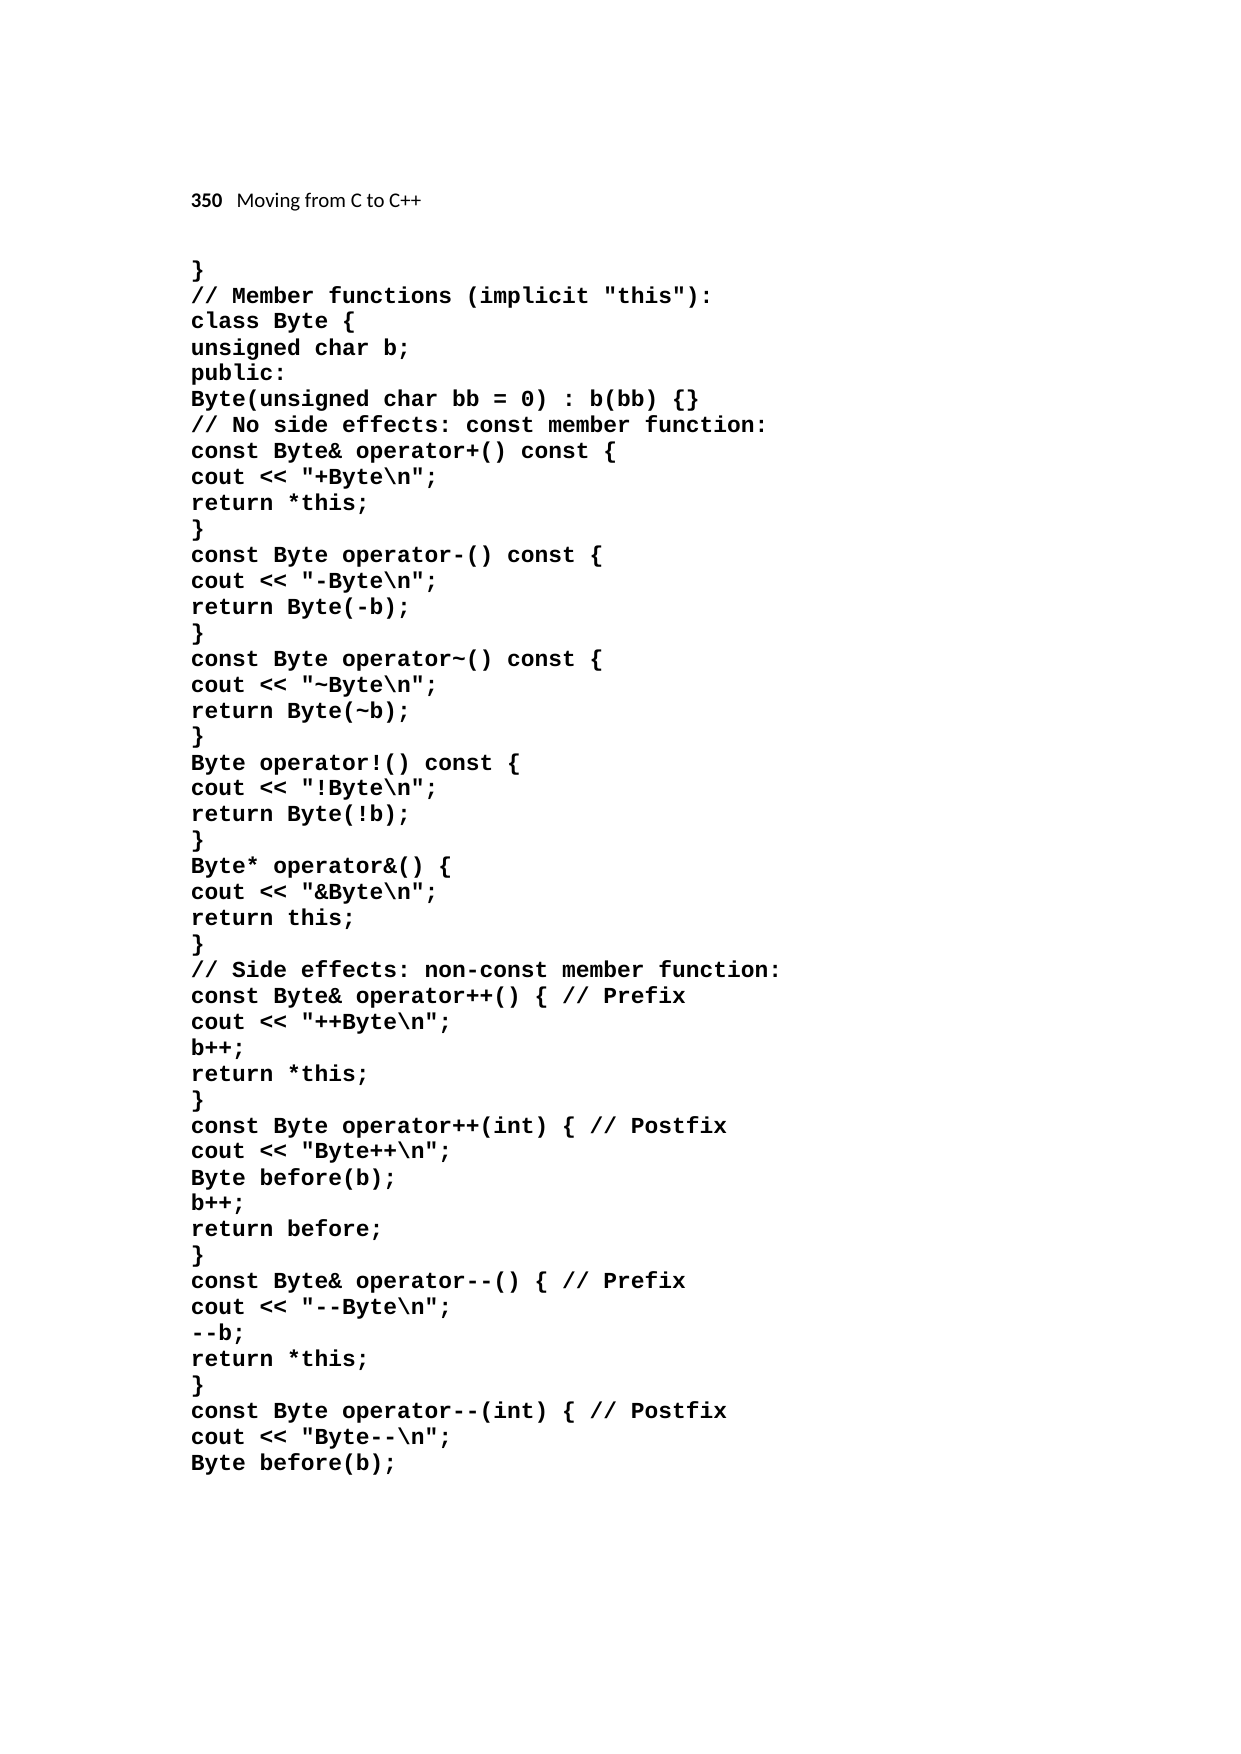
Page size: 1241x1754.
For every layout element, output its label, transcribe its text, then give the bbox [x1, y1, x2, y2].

text } [191, 1088, 1053, 1114]
text unsigned char b; [191, 336, 1053, 362]
text } [191, 1244, 1053, 1269]
text } [191, 258, 1053, 284]
text const Byte operator~() const { [191, 647, 1053, 673]
text } [191, 1373, 1053, 1399]
text const Byte operator++(int) { // Postfix [191, 1114, 1053, 1140]
text cout << "-Byte\n"; [191, 569, 1053, 595]
text Byte* operator&() { [191, 854, 1053, 881]
text return *this; [191, 1347, 1053, 1373]
text } [191, 517, 1053, 543]
text const Byte operator-() const { [191, 543, 1053, 569]
text return before; [191, 1218, 1053, 1244]
text Byte operator!() const { [191, 751, 1053, 777]
text cout << "++Byte\n"; [191, 1010, 1053, 1036]
text // Side effects: non-const member function: [191, 958, 1053, 984]
text // Member functions (implicit "this"): [191, 284, 1053, 310]
text } [191, 829, 1053, 854]
text cout << "!Byte\n"; [191, 777, 1053, 803]
text } [191, 621, 1053, 647]
text Byte(unsigned char bb = 0) : b(bb) {} [191, 388, 1053, 414]
text b++; [191, 1036, 1053, 1062]
text public: [191, 362, 1053, 388]
text cout << "~Byte\n"; [191, 673, 1053, 699]
text cout << "Byte++\n"; [191, 1140, 1053, 1166]
text return this; [191, 906, 1053, 932]
text } [191, 725, 1053, 751]
text cout << "--Byte\n"; [191, 1296, 1053, 1321]
text b++; [191, 1192, 1053, 1218]
text --b; [191, 1321, 1053, 1347]
text return Byte(~b); [191, 699, 1053, 725]
text return *this; [191, 1062, 1053, 1088]
text const Byte& operator+() const { [191, 439, 1053, 466]
text cout << "Byte--\n"; [191, 1425, 1053, 1451]
text Byte before(b); [191, 1451, 1053, 1477]
text } [191, 932, 1053, 958]
text class Byte { [191, 310, 1053, 336]
text const Byte& operator--() { // Prefix [191, 1269, 1053, 1296]
text return *this; [191, 491, 1053, 517]
text const Byte operator--(int) { // Postfix [191, 1399, 1053, 1425]
text return Byte(-b); [191, 595, 1053, 621]
text cout << "+Byte\n"; [191, 466, 1053, 491]
text cout << "&Byte\n"; [191, 881, 1053, 906]
text // No side effects: const member function: [191, 414, 1053, 439]
text Byte before(b); [191, 1166, 1053, 1192]
text const Byte& operator++() { // Prefix [191, 984, 1053, 1010]
text return Byte(!b); [191, 803, 1053, 829]
